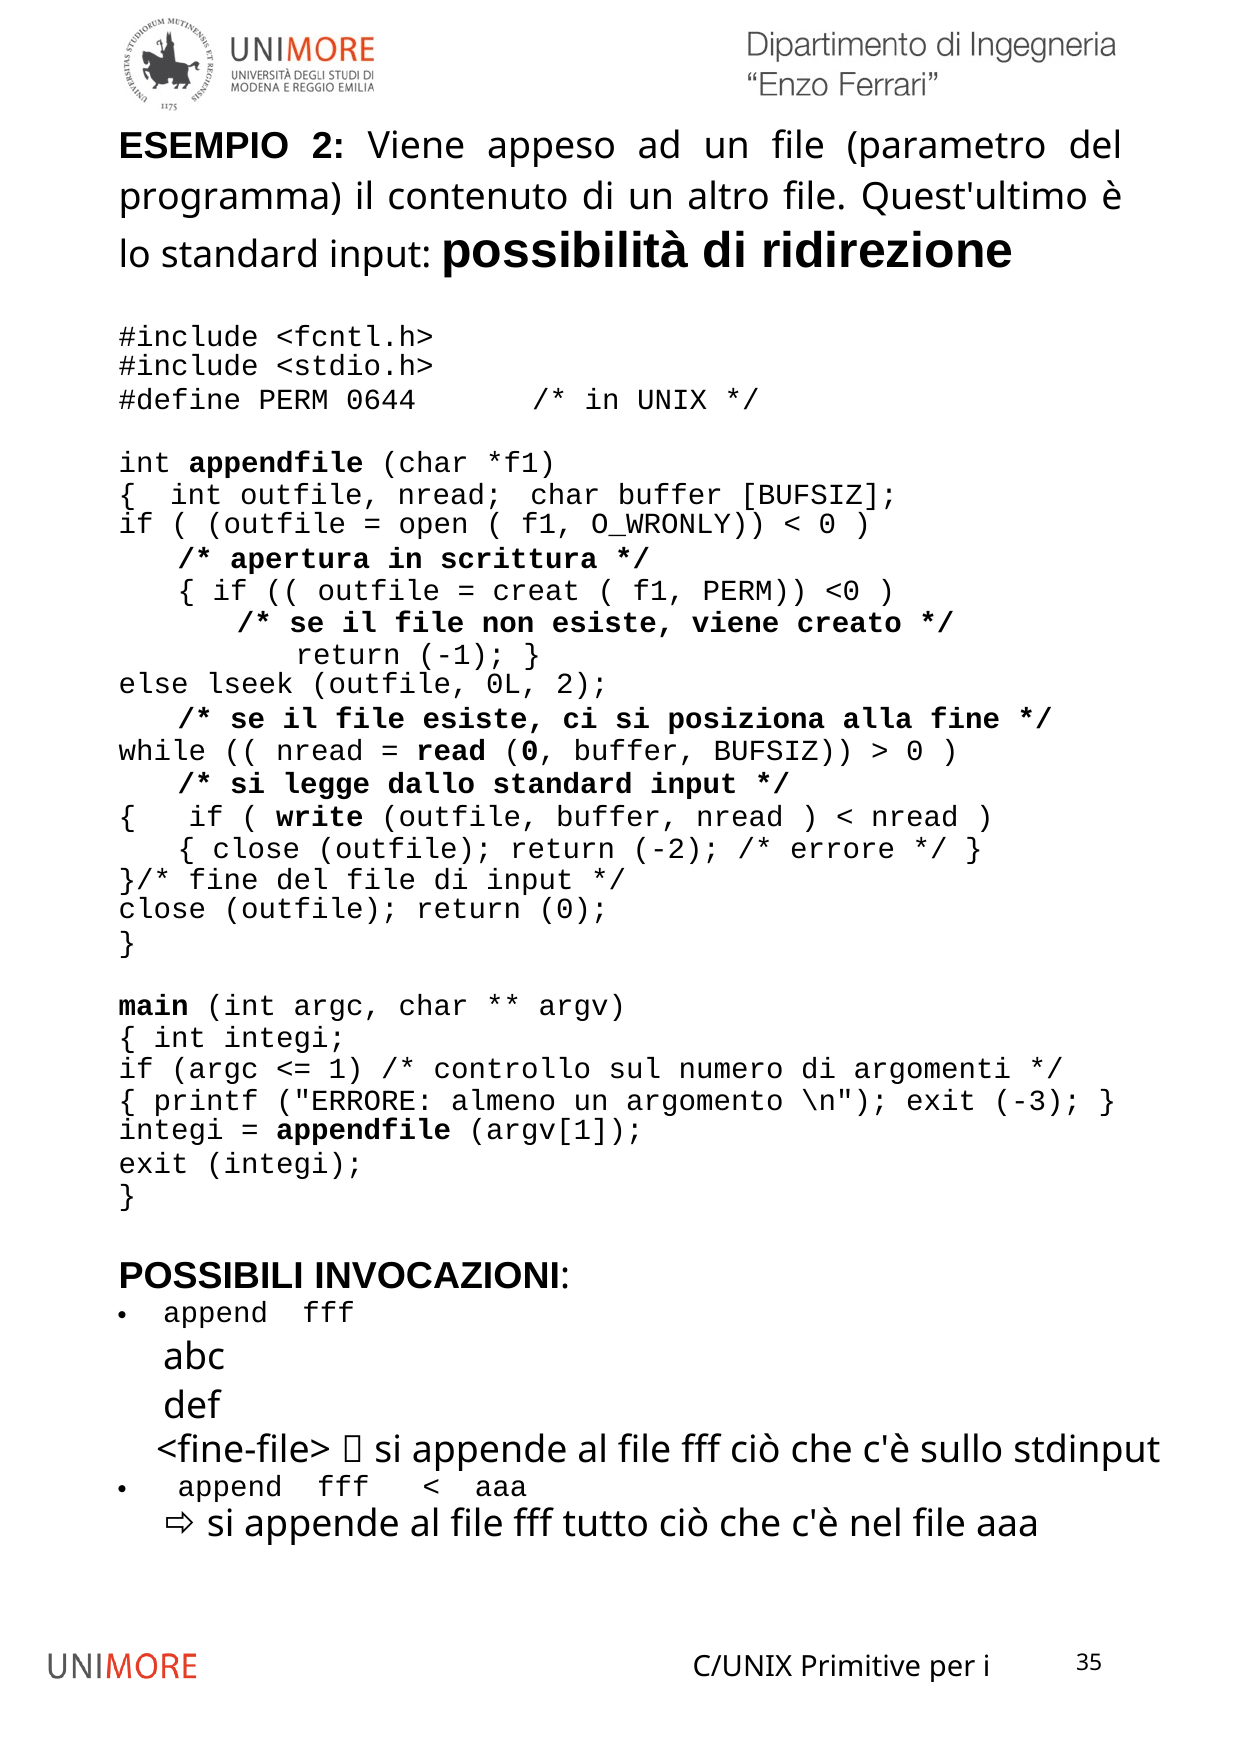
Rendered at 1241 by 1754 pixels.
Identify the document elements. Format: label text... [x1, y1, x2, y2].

text exit (integi); [118, 1148, 1169, 1180]
picture [747, 31, 1116, 96]
picture [48, 1653, 197, 1679]
text ESEMPIO 2: Viene appeso ad un file (parametro del programma) il contenuto di un altro file. Quest'ultimo è lo standard input: possibilità di ridirezione [118, 118, 1122, 278]
list si appende al file fff tutto ciò che c'è nel file aaa [163, 1503, 1169, 1545]
text { if (( outfile = creat ( f1, PERM)) <0 ) [177, 574, 1169, 607]
text <fine-file>  si appende al file fff ciò che c'è sullo stdinput [156, 1429, 1169, 1471]
text } [118, 928, 1169, 959]
subtitle POSSIBILI INVOCAZIONI: [118, 1254, 1169, 1297]
text { int integi; [118, 1022, 1169, 1054]
text main (int argc, char ** argv) [118, 989, 1169, 1022]
text while (( nread = read (0, buffer, BUFSIZ)) > 0 ) [118, 734, 1169, 767]
list append fff < aaa [118, 1471, 1169, 1503]
text /* si legge dallo standard input */ [177, 767, 1169, 800]
text /* se il file esiste, ci si posiziona alla fine */ [177, 702, 1169, 734]
text #include <fcntl.h> #include <stdio.h> [118, 322, 435, 384]
text /* se il file non esiste, viene creato */ [237, 607, 1169, 639]
text if (argc <= 1) /* controllo sul numero di argomenti */ [118, 1054, 1169, 1085]
text }/* fine del file di input */ close (outfile); return (0); [118, 865, 628, 928]
text return (-1); } else lseek (outfile, 0L, 2); [118, 639, 608, 702]
text abc def [163, 1329, 225, 1429]
text { if ( write (outfile, buffer, nread ) < nread ) [118, 800, 1169, 833]
text /* apertura in scrittura */ [177, 542, 1169, 574]
text { int outfile, nread; char buffer [BUFSIZ]; if ( (outfile = open ( f1, O_WRONLY)) < 0 ) [118, 480, 912, 542]
text #define PERM 0644 /* in UNIX */ [118, 384, 1169, 416]
picture [123, 17, 374, 111]
text { printf ("ERRORE: almeno un argomento \n"); exit (-3); } integi = appendfile (argv[1]); [118, 1085, 1118, 1148]
text { close (outfile); return (-2); /* errore */ } [177, 833, 1169, 864]
text int appendfile (char *f1) [118, 446, 1169, 479]
text } [118, 1180, 1169, 1212]
list append fff [118, 1297, 1169, 1329]
